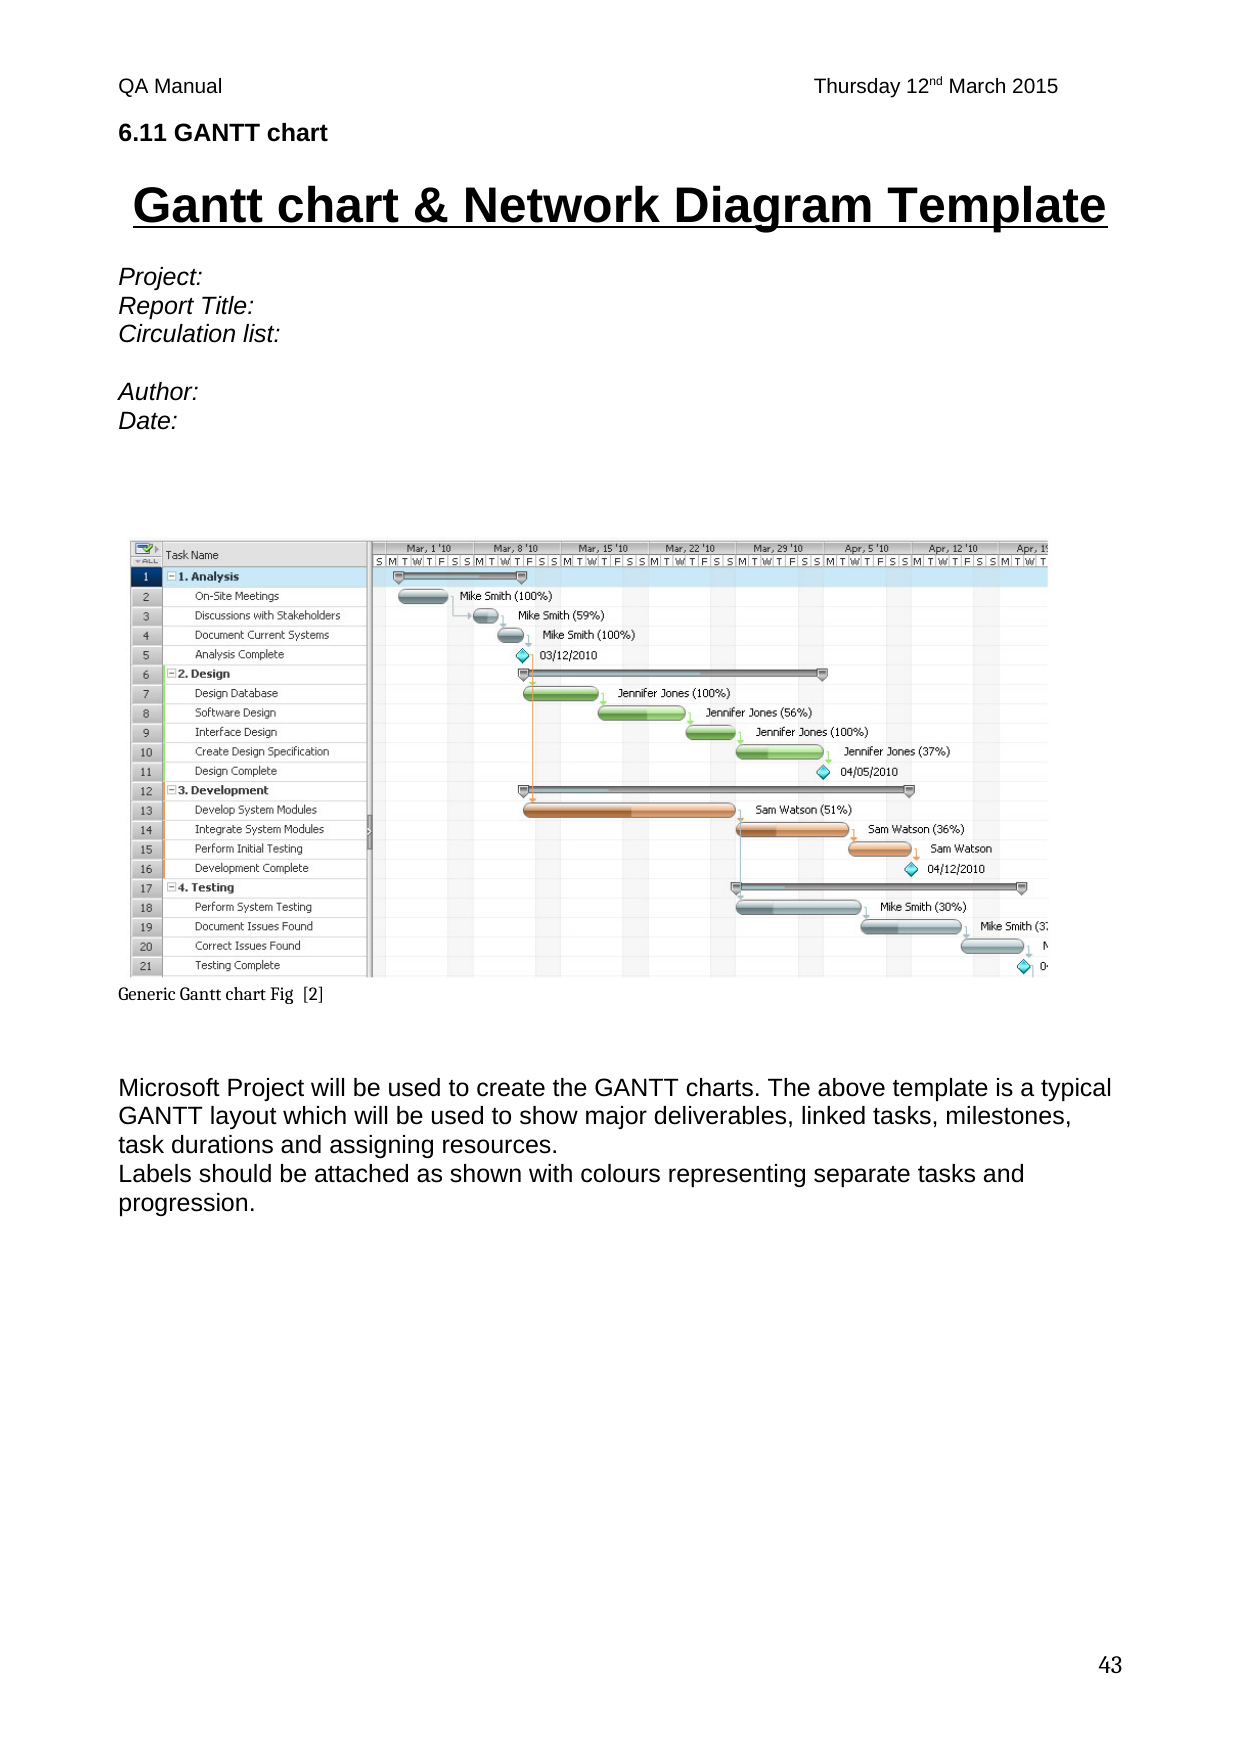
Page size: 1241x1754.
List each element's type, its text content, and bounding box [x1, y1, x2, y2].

subtitle GANTT chart [118, 118, 1122, 147]
picture [118, 463, 1059, 984]
text Author: [118, 377, 1122, 406]
text Gantt chart & Network Diagram Template [118, 176, 1122, 233]
text Report Title: Circulation list: [118, 291, 1122, 348]
text Date: [118, 406, 1122, 434]
text Microsoft Project will be used to create the GANTT charts. The above template is a typical GANTT layout which will be used to show major deliverables, linked tasks, milestones, task durations and assigning resources. [118, 1072, 1122, 1159]
text Project: [118, 262, 1122, 291]
text Generic Gantt chart Fig [2] [118, 984, 1122, 1005]
text Labels should be attached as shown with colours representing separate tasks and progression. [118, 1159, 1122, 1216]
